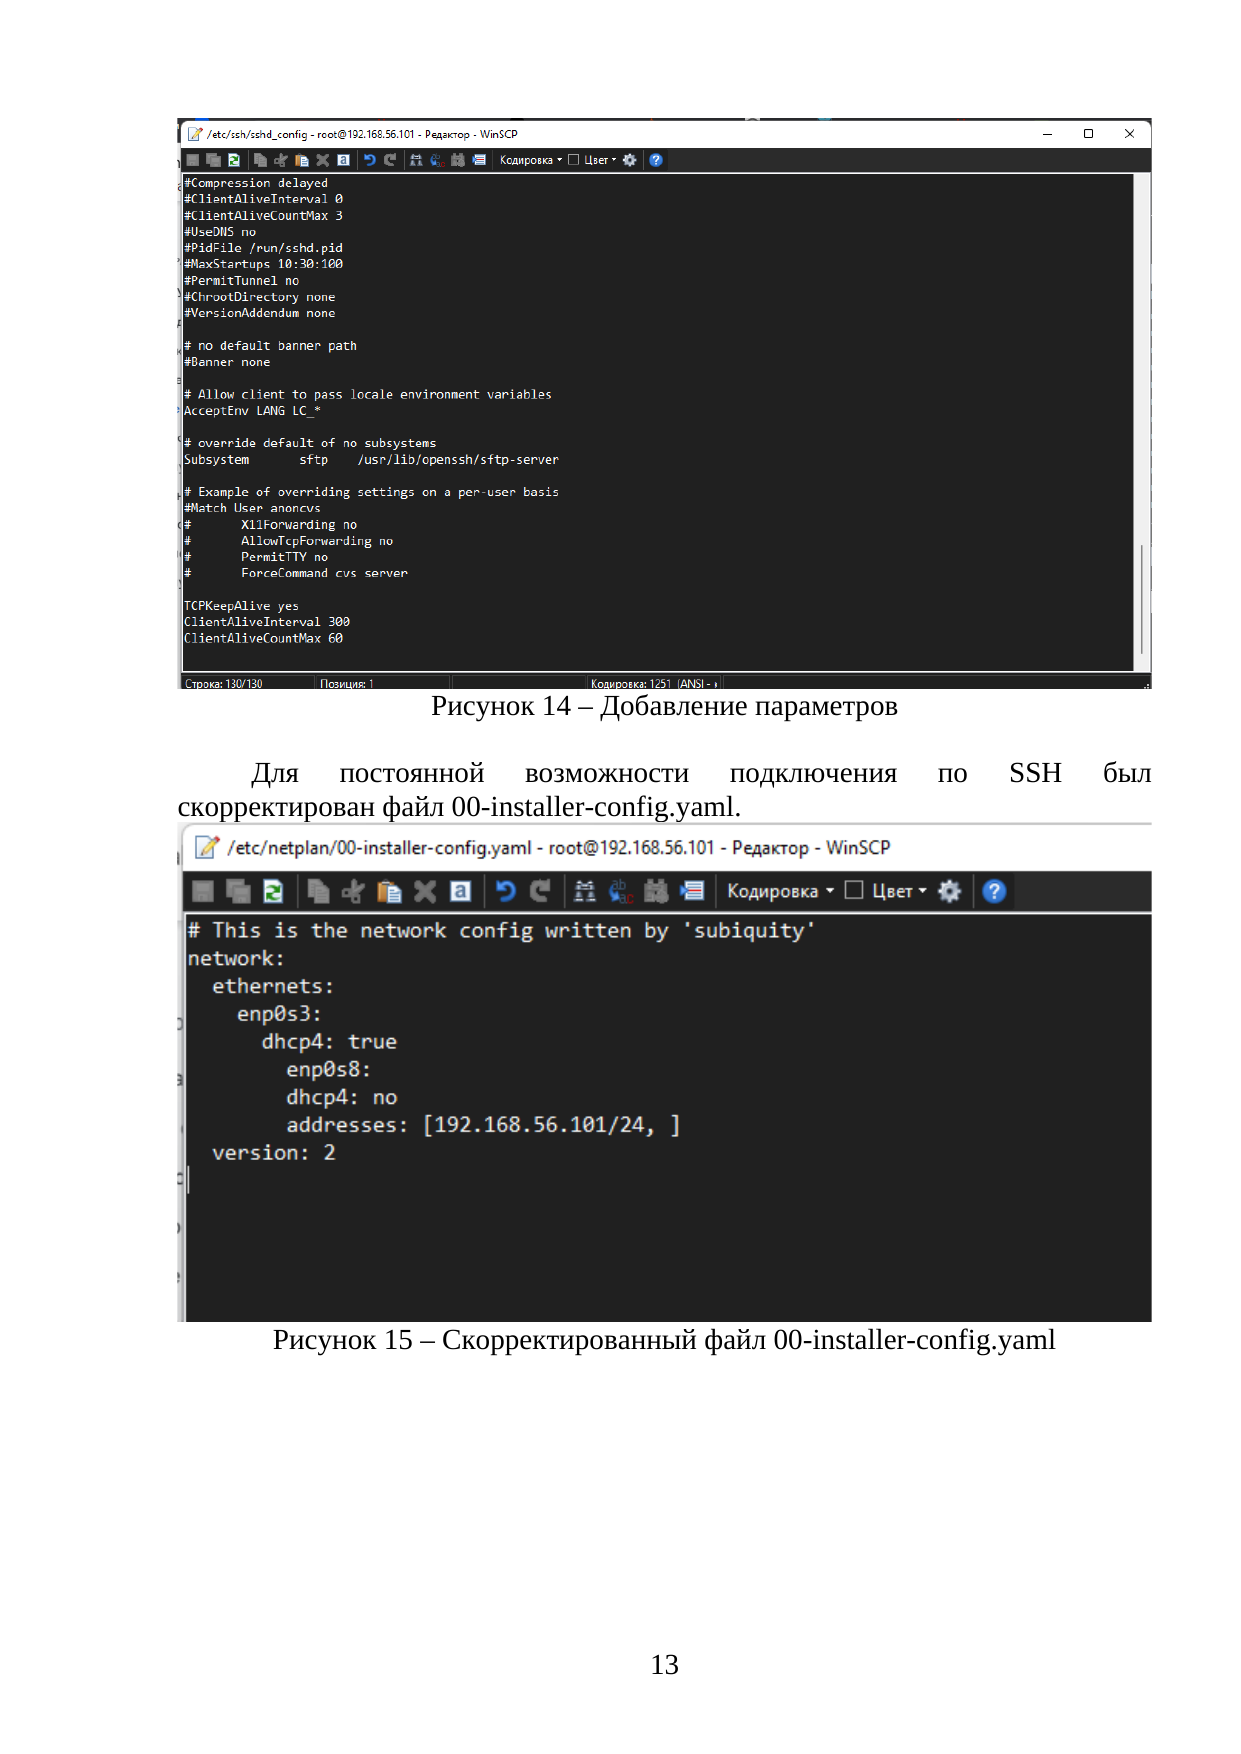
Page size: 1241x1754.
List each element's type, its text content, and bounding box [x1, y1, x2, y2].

text Рисунок 15 – Скорректированный файл 00-installer-config.yaml [177, 1322, 1152, 1356]
picture [177, 118, 1152, 689]
text Для постоянной возможности подключения по SSH был скорректирован файл 00-installer-config.yaml. [177, 755, 1152, 822]
picture [177, 822, 1152, 1322]
text Рисунок 14 – Добавление параметров [177, 689, 1152, 722]
